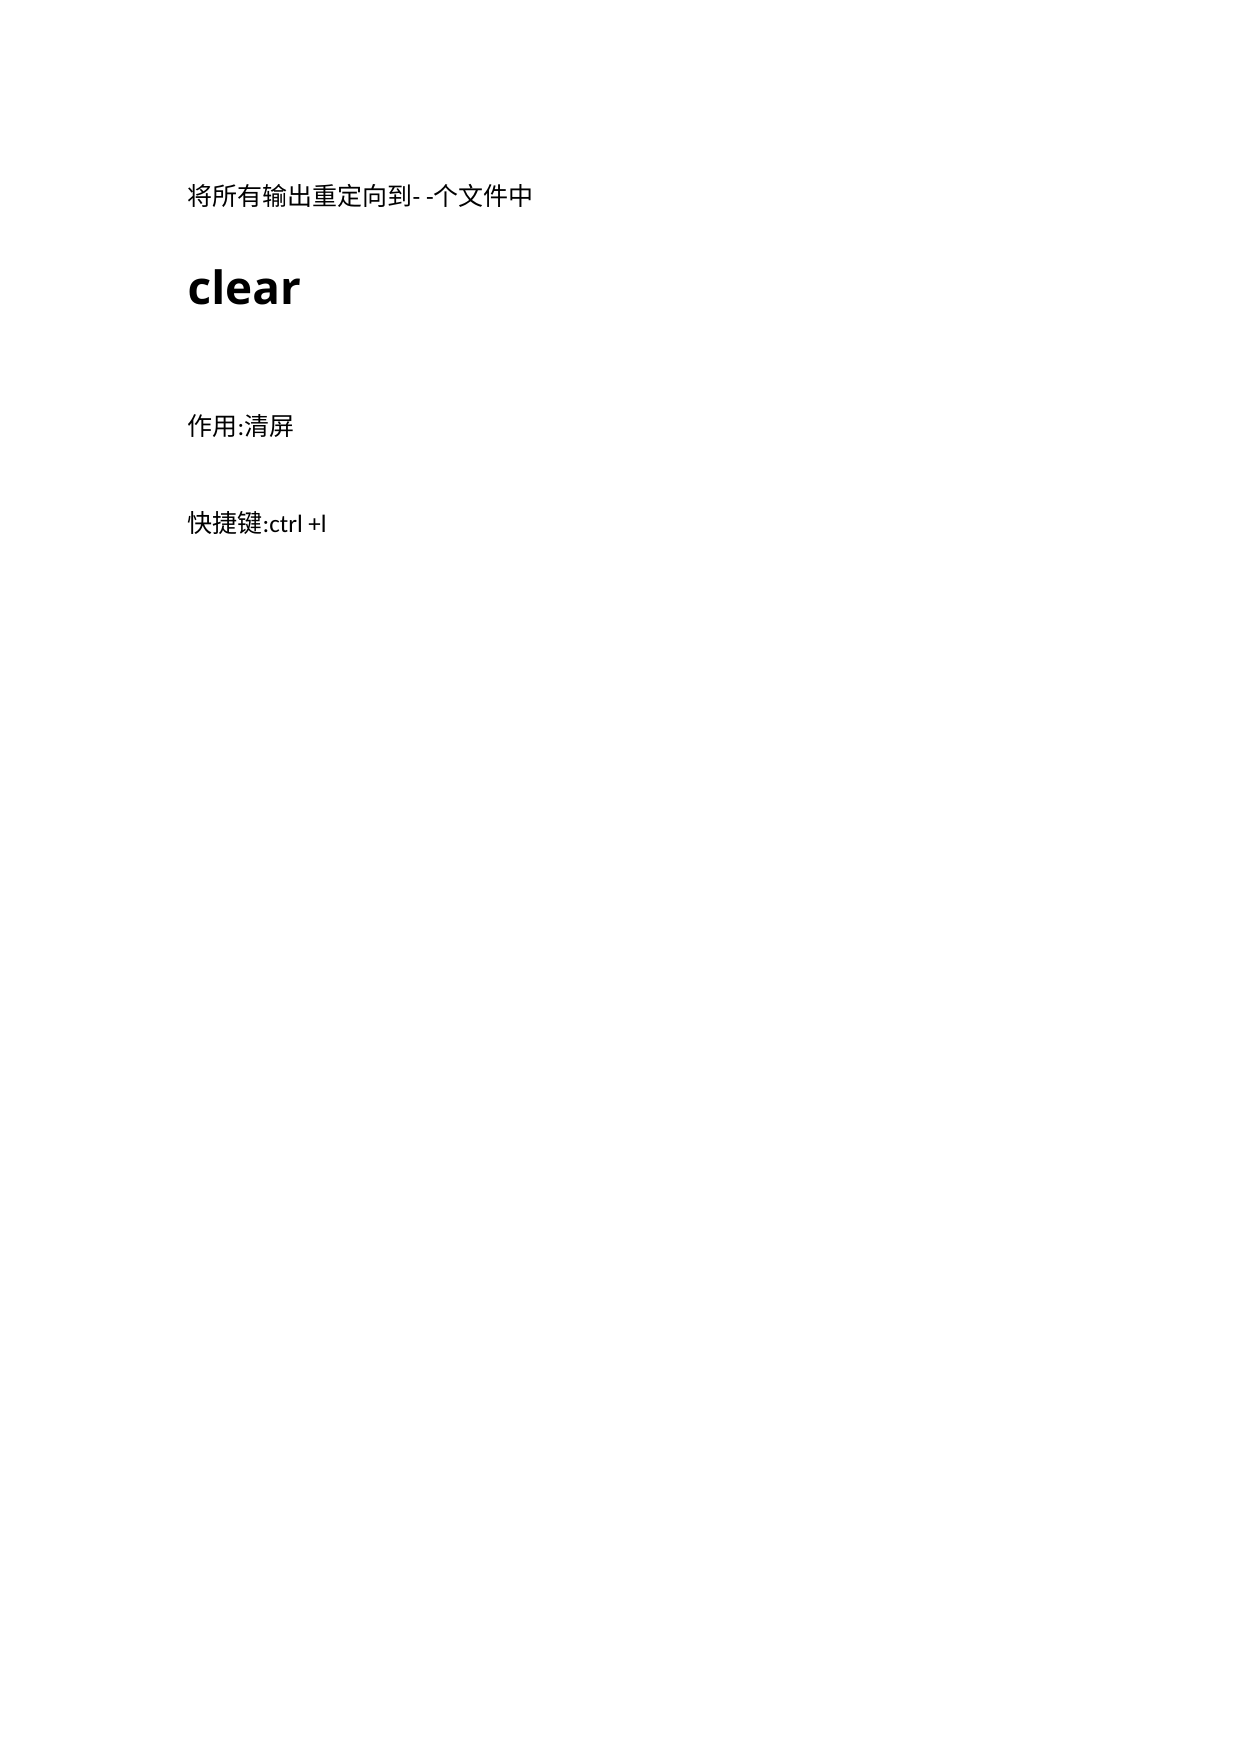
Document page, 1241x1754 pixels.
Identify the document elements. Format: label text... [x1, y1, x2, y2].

text 作用:清屏 [187, 392, 1053, 457]
subtitle clear [187, 254, 1053, 319]
text 将所有输出重定向到- -个文件中 [187, 162, 1053, 227]
text 快捷键:ctrl +l [187, 489, 1053, 554]
